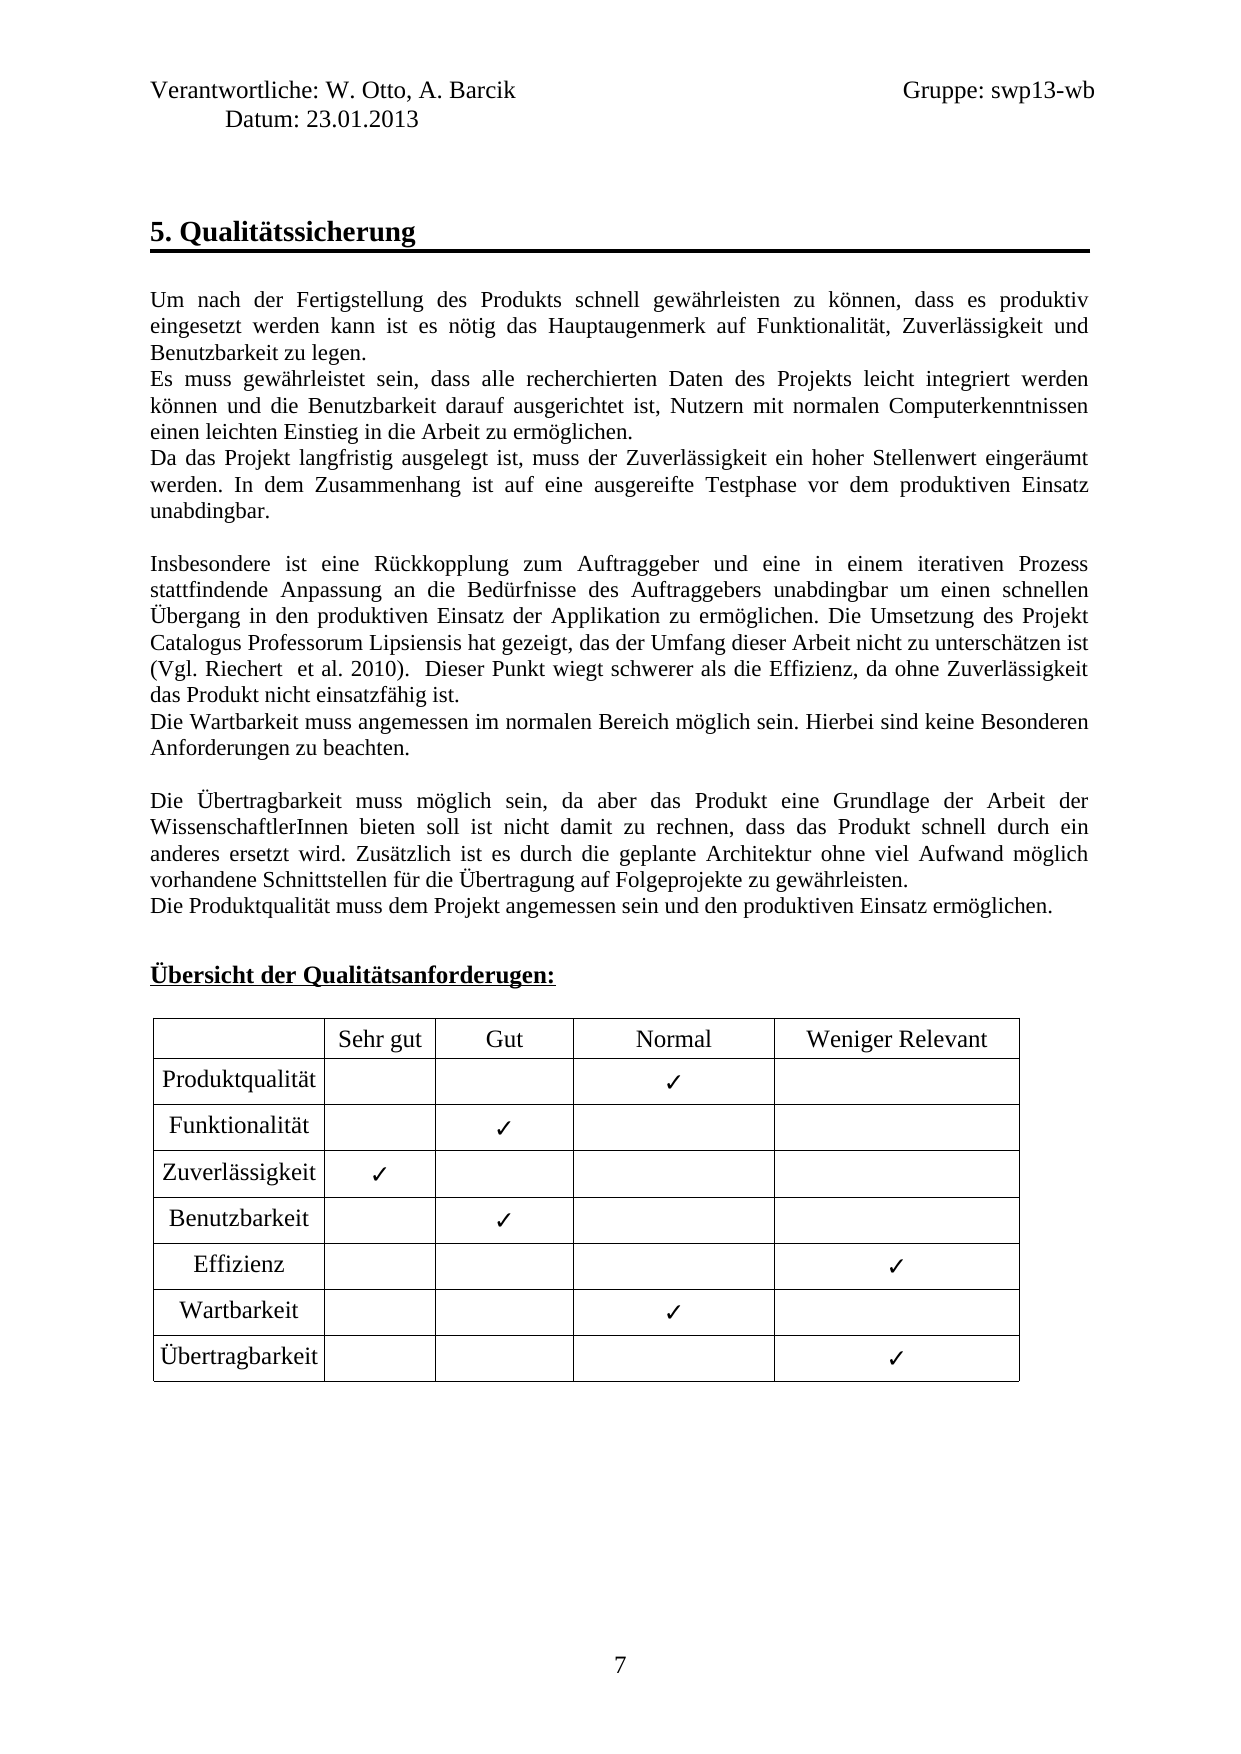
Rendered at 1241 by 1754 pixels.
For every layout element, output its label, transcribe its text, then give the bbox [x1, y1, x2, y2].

text Da das Projekt langfristig ausgelegt ist, muss der Zuverlässigkeit ein hoher Stellenwert eingeräumt werden. In dem Zusammenhang ist auf eine ausgereifte Testphase vor dem produktiven Einsatz unabdingbar. [150, 444, 1090, 523]
table_cell [325, 1198, 435, 1242]
table_cell ✓ [775, 1244, 1019, 1288]
table_cell [775, 1059, 1019, 1104]
text Die Wartbarkeit muss angemessen im normalen Bereich möglich sein. Hierbei sind keine Besonderen Anforderungen zu beachten. [150, 708, 1090, 761]
table_cell [775, 1151, 1019, 1196]
table_cell [436, 1290, 573, 1334]
table_cell [574, 1105, 774, 1150]
table_header Weniger Relevant [775, 1019, 1019, 1058]
table_header Normal [574, 1019, 774, 1058]
table_cell [574, 1336, 774, 1381]
table_cell [436, 1336, 573, 1381]
table_cell ✓ [574, 1059, 774, 1104]
table_cell Zuverlässigkeit [154, 1151, 324, 1196]
table_header Gut [436, 1019, 573, 1058]
table_cell [775, 1198, 1019, 1242]
text Es muss gewährleistet sein, dass alle recherchierten Daten des Projekts leicht integriert werden können und die Benutzbarkeit darauf ausgerichtet ist, Nutzern mit normalen Computerkenntnissen einen leichten Einstieg in die Arbeit zu ermöglichen. [150, 365, 1090, 444]
table_cell ✓ [325, 1151, 435, 1196]
table_cell [325, 1244, 435, 1288]
table_cell [325, 1290, 435, 1334]
table_header Sehr gut [325, 1019, 435, 1058]
table_cell Wartbarkeit [154, 1290, 324, 1334]
text Die Übertragbarkeit muss möglich sein, da aber das Produkt eine Grundlage der Arbeit der WissenschaftlerInnen bieten soll ist nicht damit zu rechnen, dass das Produkt schnell durch ein anderes ersetzt wird. Zusätzlich ist es durch die geplante Architektur ohne viel Aufwand möglich vorhandene Schnittstellen für die Übertragung auf Folgeprojekte zu gewährleisten. [150, 787, 1090, 892]
table_cell Benutzbarkeit [154, 1198, 324, 1242]
table_cell Übertragbarkeit [154, 1336, 324, 1381]
table_cell [436, 1059, 573, 1104]
table_cell [436, 1151, 573, 1196]
text Um nach der Fertigstellung des Produkts schnell gewährleisten zu können, dass es produktiv eingesetzt werden kann ist es nötig das Hauptaugenmerk auf Funktionalität, Zuverlässigkeit und Benutzbarkeit zu legen. [150, 286, 1090, 365]
table_cell ✓ [775, 1336, 1019, 1381]
table_cell [775, 1290, 1019, 1334]
text Insbesondere ist eine Rückkopplung zum Auftraggeber und eine in einem iterativen Prozess stattfindende Anpassung an die Bedürfnisse des Auftraggebers unabdingbar um einen schnellen Übergang in den produktiven Einsatz der Applikation zu ermöglichen. Die Umsetzung des Projekt Catalogus Professorum Lipsiensis hat gezeigt, das der Umfang dieser Arbeit nicht zu unterschätzen ist (Vgl. Riechert et al. 2010). Dieser Punkt wiegt schwerer als die Effizienz, da ohne Zuverlässigkeit das Produkt nicht einsatzfähig ist. [150, 550, 1090, 708]
table_cell Funktionalität [154, 1105, 324, 1150]
table_cell ✓ [436, 1105, 573, 1150]
table_cell [325, 1336, 435, 1381]
table_cell ✓ [436, 1198, 573, 1242]
text Die Produktqualität muss dem Projekt angemessen sein und den produktiven Einsatz ermöglichen. [150, 892, 1090, 919]
table_cell ✓ [574, 1290, 774, 1334]
table_cell [574, 1244, 774, 1288]
table_cell [775, 1105, 1019, 1150]
table_cell Produktqualität [154, 1059, 324, 1104]
table_cell [325, 1105, 435, 1150]
table_cell [325, 1059, 435, 1104]
table_cell [574, 1151, 774, 1196]
text 5. Qualitätssicherung [150, 214, 1090, 249]
table_cell [574, 1198, 774, 1242]
text Übersicht der Qualitätsanforderugen: [150, 960, 1090, 989]
table_header [154, 1019, 324, 1058]
table_cell [436, 1244, 573, 1288]
table_cell Effizienz [154, 1244, 324, 1288]
